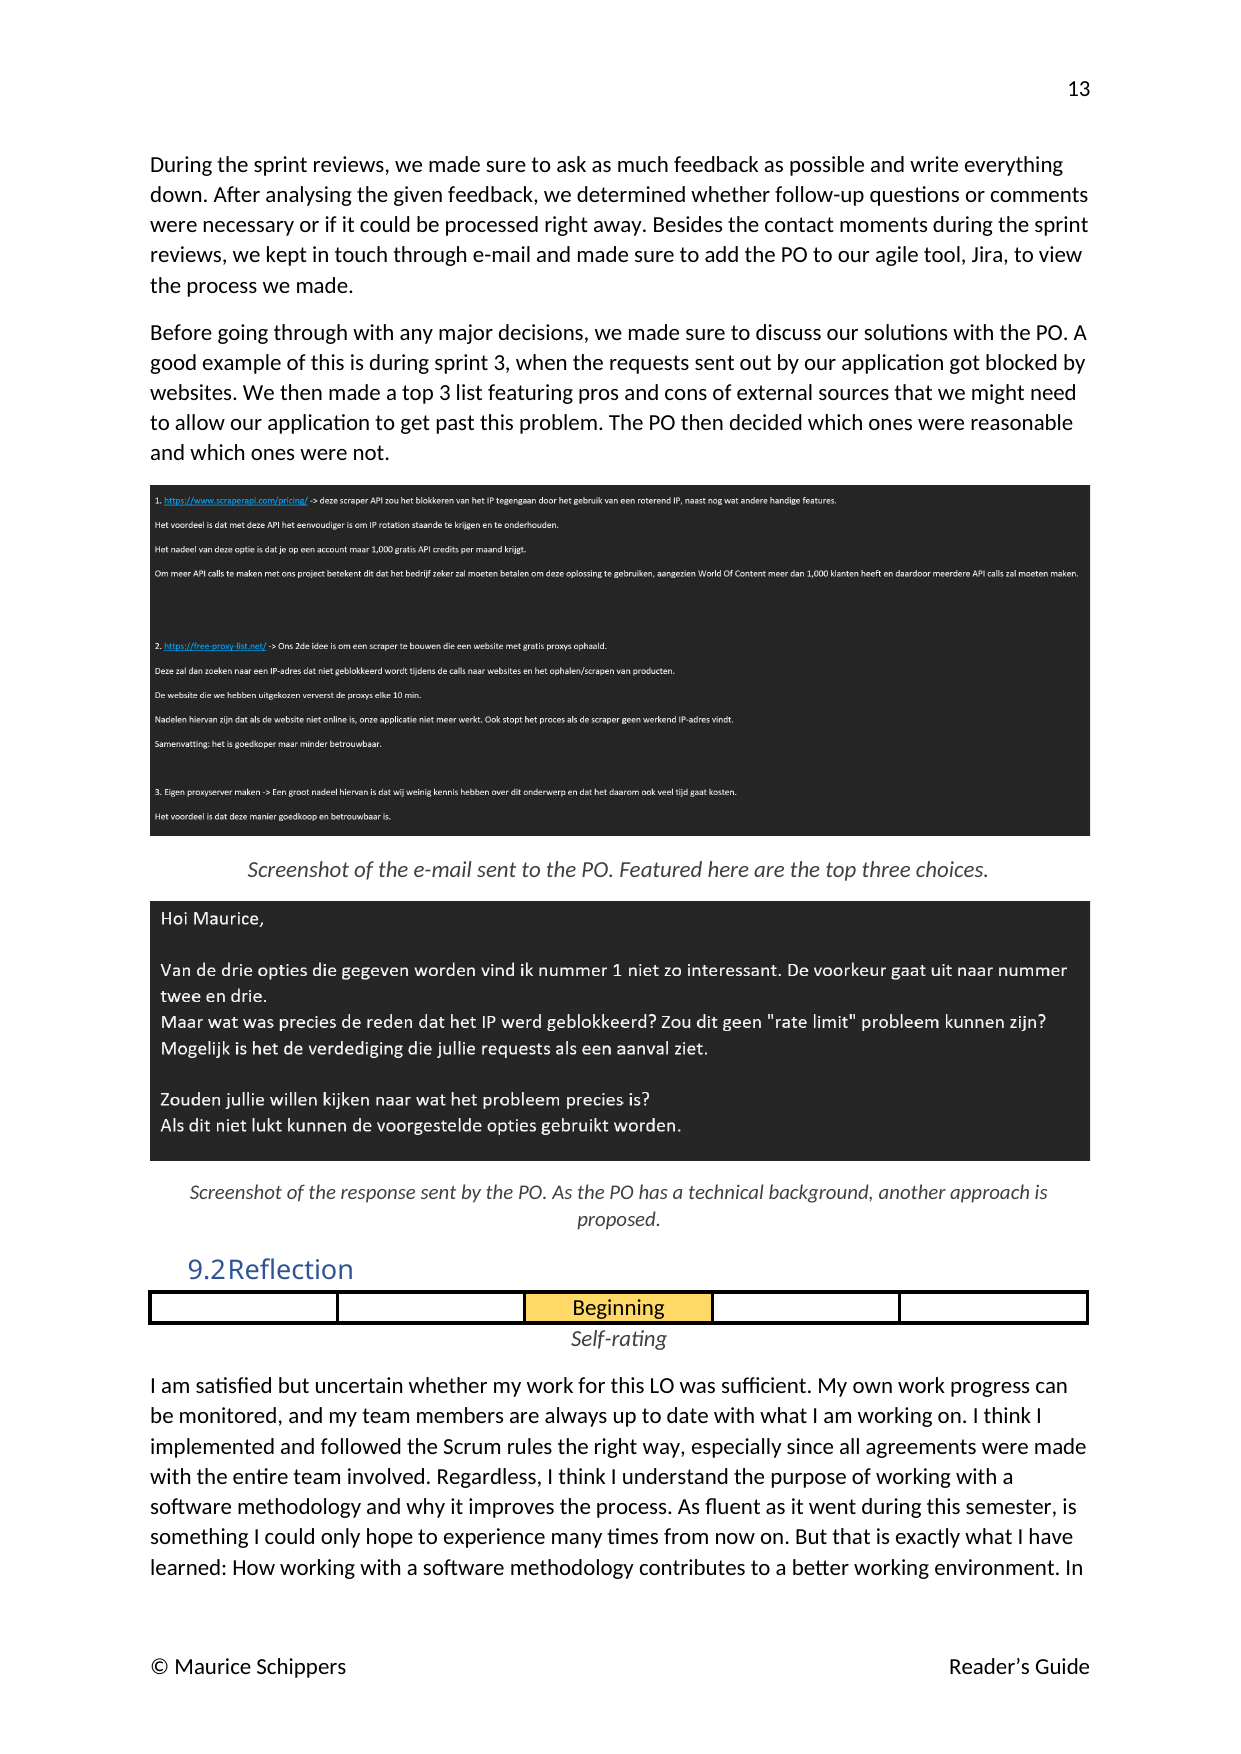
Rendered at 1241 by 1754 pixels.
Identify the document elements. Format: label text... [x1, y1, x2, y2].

table_header [152, 1294, 336, 1321]
text Screenshot of the e-mail sent to the PO. Featured here are the top three choices. [150, 855, 1090, 883]
table_header [901, 1294, 1086, 1321]
text Before going through with any major decisions, we made sure to discuss our solutions with the PO. A good example of this is during sprint 3, when the requests sent out by our application got blocked by websites. We then made a top 3 list featuring pros and cons of external sources that we might need to allow our application to get past this problem. The PO then decided which ones were reasonable and which ones were not. [150, 318, 1090, 467]
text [150, 1371, 1090, 1581]
text Self-rating [150, 1324, 1090, 1353]
table_header Beginning [526, 1294, 711, 1321]
subtitle Reflection [187, 1251, 1090, 1287]
text During the sprint reviews, we made sure to ask as much feedback as possible and write everything down. After analysing the given feedback, we determined whether follow-up questions or comments were necessary or if it could be processed right away. Besides the contact moments during the sprint reviews, we kept in touch through e-mail and made sure to add the PO to our agile tool, Jira, to view the process we made. [150, 150, 1090, 299]
picture [150, 485, 1091, 836]
table_header [339, 1294, 523, 1321]
picture [150, 901, 1091, 1161]
text Screenshot of the response sent by the PO. As the PO has a technical background, another approach is proposed. [150, 1179, 1090, 1232]
table_header [714, 1294, 898, 1321]
